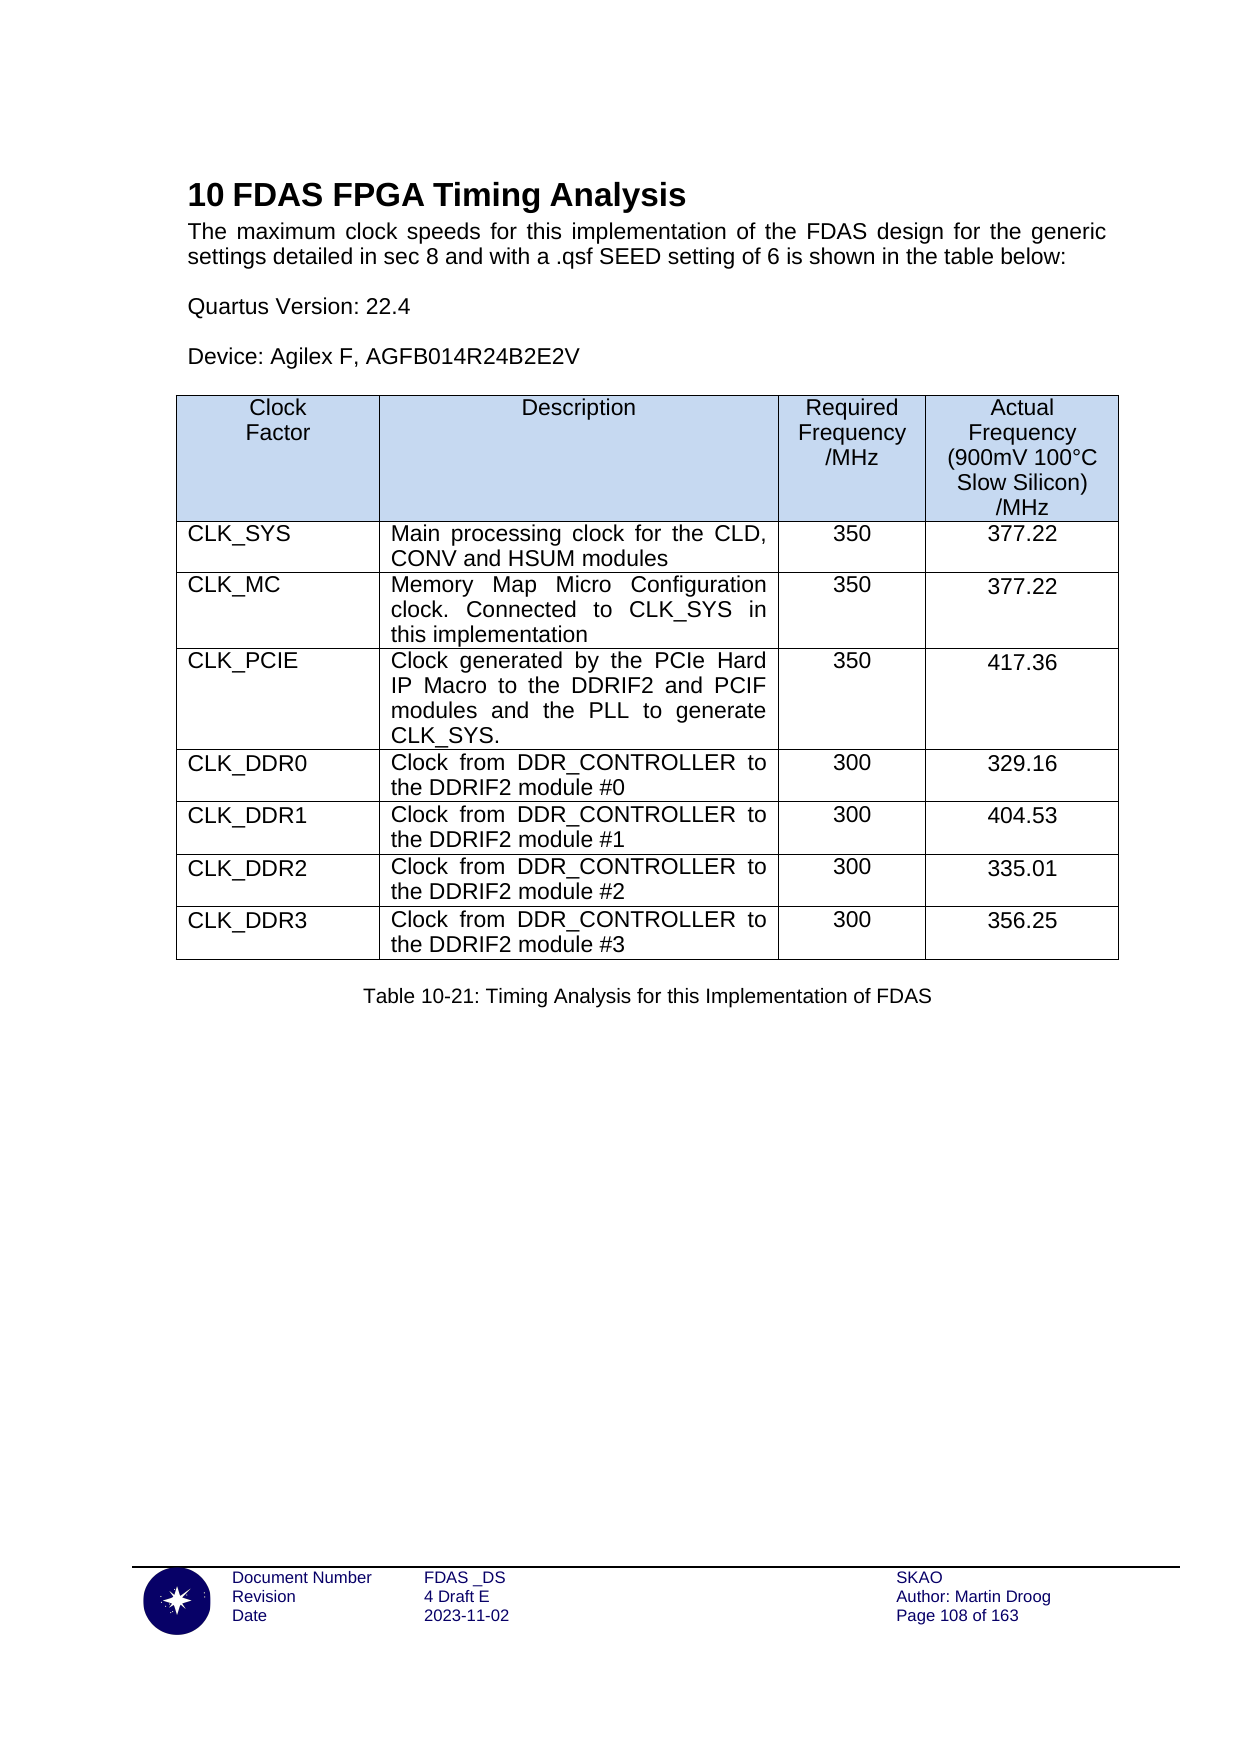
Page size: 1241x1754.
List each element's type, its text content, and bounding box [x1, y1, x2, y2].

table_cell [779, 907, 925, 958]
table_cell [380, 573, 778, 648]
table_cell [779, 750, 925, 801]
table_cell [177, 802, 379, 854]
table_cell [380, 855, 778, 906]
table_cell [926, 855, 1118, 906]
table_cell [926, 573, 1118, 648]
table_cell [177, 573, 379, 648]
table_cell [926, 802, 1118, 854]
picture [143, 1567, 211, 1635]
text Table 10-1: Timing Analysis for this Implementation of FDAS [187, 983, 1107, 1007]
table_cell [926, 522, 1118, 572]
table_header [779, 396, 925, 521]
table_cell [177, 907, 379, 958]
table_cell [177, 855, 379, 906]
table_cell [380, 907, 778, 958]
text Device: Agilex F, AGFB014R24B2E2V [187, 345, 1107, 370]
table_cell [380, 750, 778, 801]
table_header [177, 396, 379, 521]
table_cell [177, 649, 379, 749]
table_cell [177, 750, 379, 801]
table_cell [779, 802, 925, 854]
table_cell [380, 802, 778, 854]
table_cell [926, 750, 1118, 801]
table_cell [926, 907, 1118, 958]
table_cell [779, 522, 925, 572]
subtitle FDAS FPGA Timing Analysis [187, 175, 1107, 213]
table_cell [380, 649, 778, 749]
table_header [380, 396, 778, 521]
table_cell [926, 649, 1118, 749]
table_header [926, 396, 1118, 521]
text Quartus Version: 22.4 [187, 295, 1107, 320]
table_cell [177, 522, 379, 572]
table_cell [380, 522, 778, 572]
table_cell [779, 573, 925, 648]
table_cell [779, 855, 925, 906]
text The maximum clock speeds for this implementation of the FDAS design for the generic settings detailed in sec 8 and with a .qsf SEED setting of 6 is shown in the table below: [187, 220, 1107, 270]
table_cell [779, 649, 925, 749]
